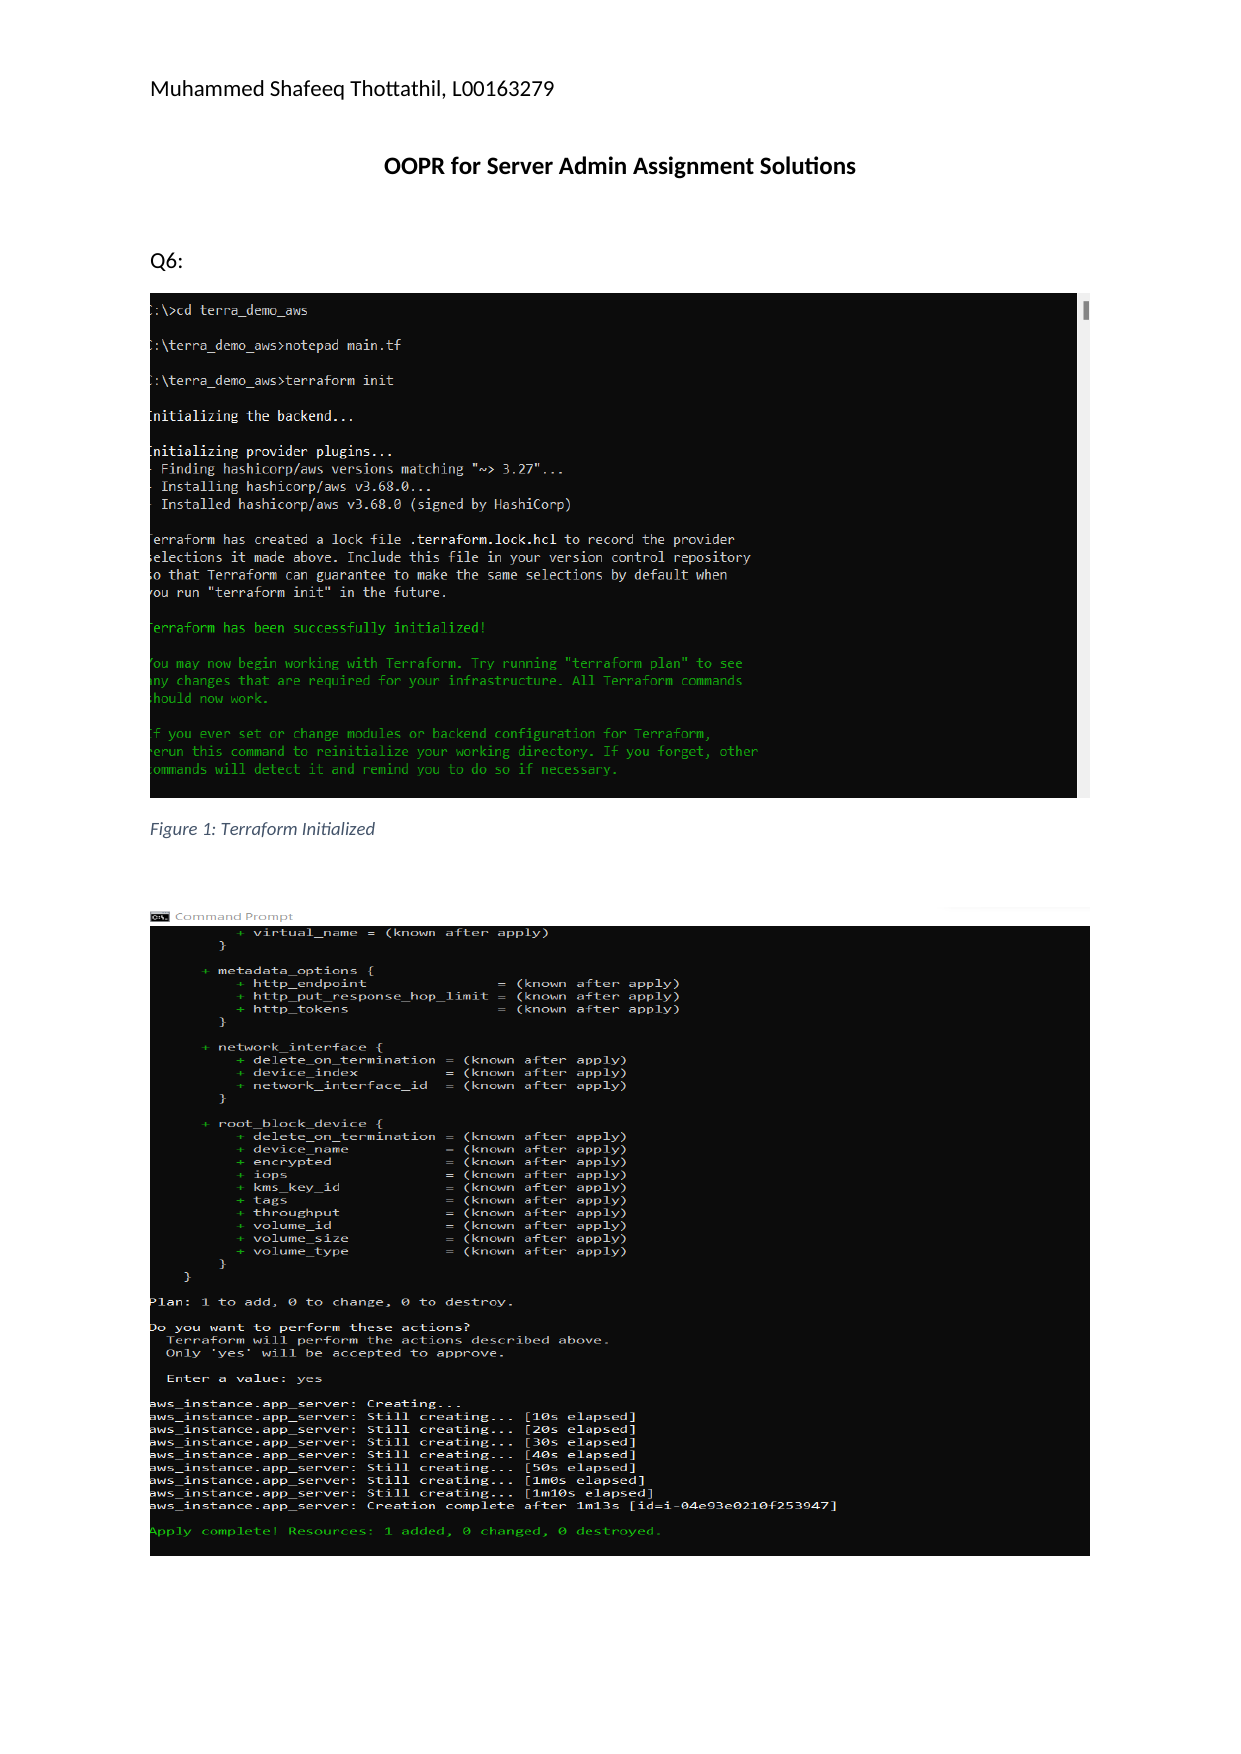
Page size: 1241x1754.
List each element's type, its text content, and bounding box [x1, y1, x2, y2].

picture [150, 293, 1090, 798]
picture [150, 907, 1090, 1556]
text Q6: [150, 246, 1090, 274]
text OOPR for Server Admin Assignment Solutions [150, 150, 1090, 181]
text Figure 1: Terraform Initialized [150, 817, 1090, 840]
